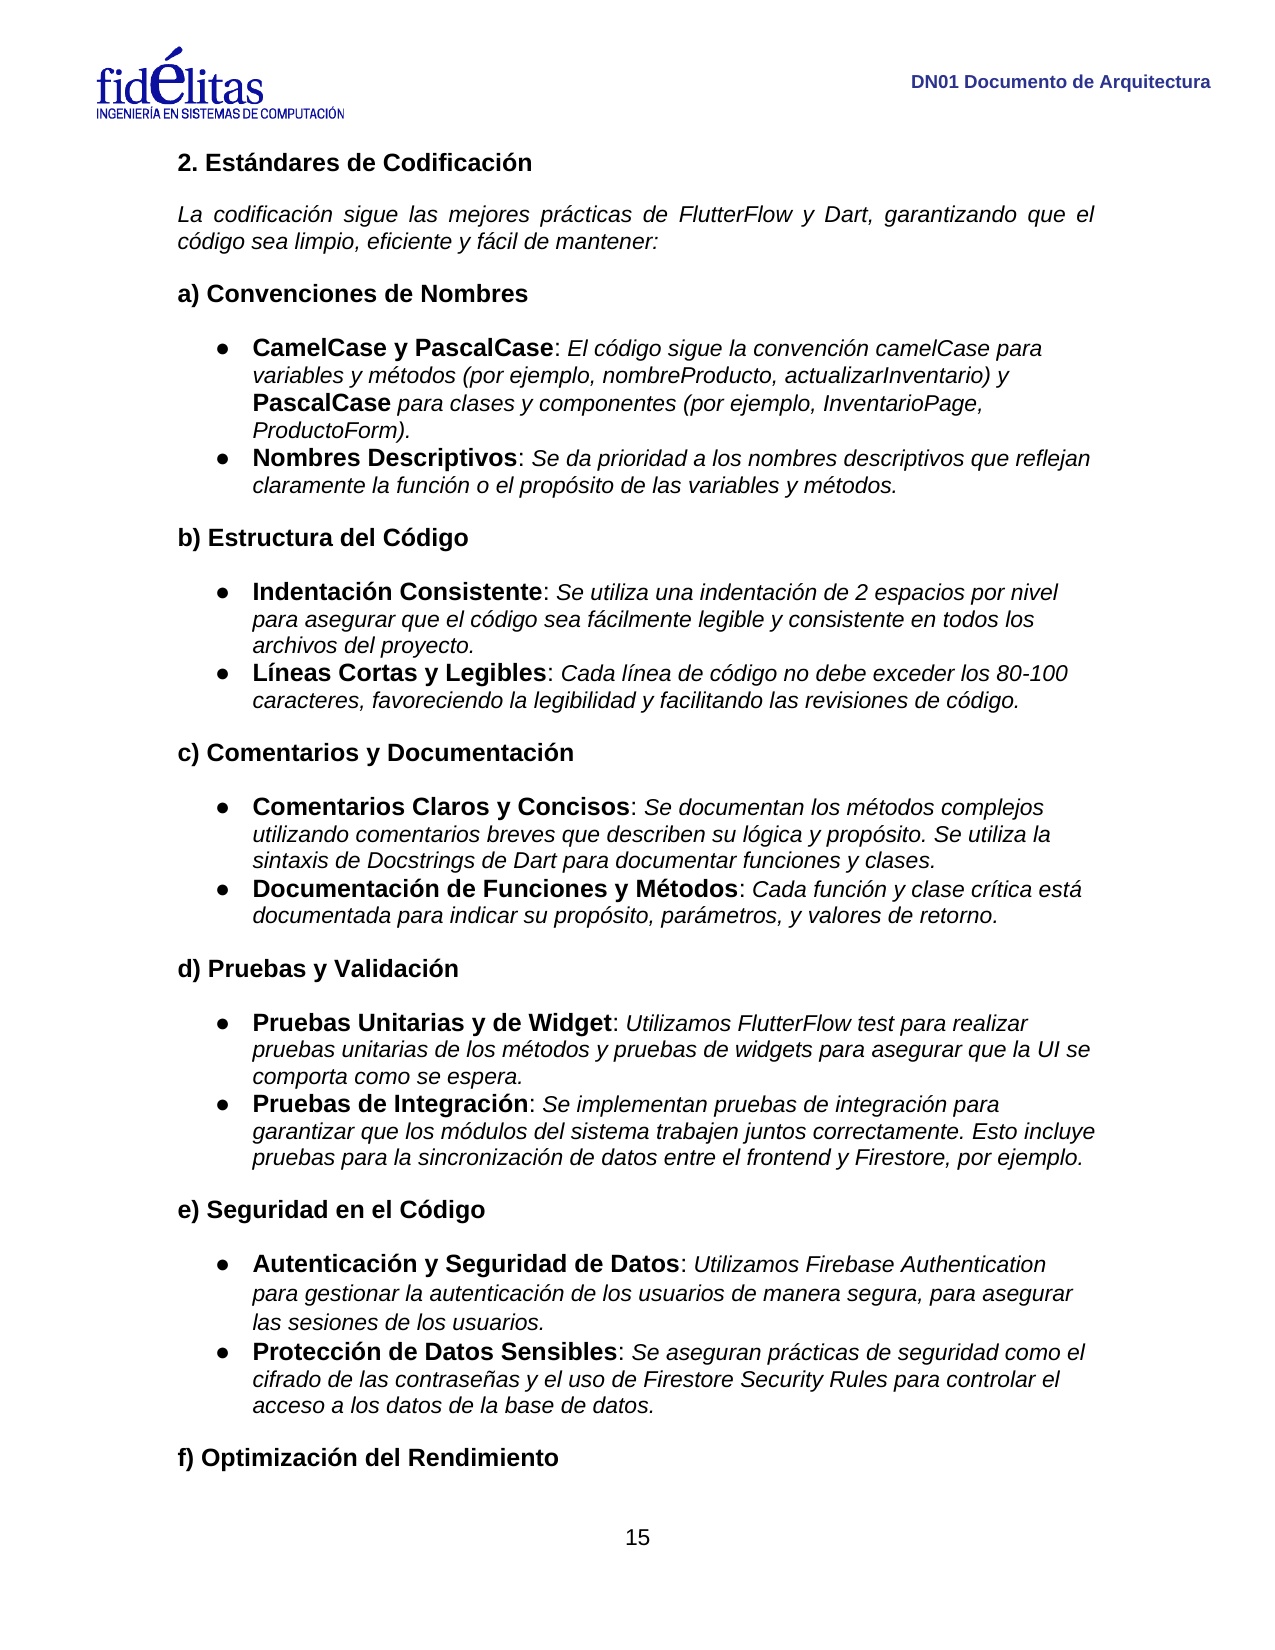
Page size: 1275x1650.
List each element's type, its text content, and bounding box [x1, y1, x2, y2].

list Autenticación y Seguridad de Datos: Utilizamos Firebase Authentication para gestionar la autenticación de los usuarios de manera segura, para asegurar las sesiones de los usuarios. [215, 1249, 1098, 1335]
text e) Seguridad en el Código [177, 1195, 1098, 1224]
list Indentación Consistente: Se utiliza una indentación de 2 espacios por nivel para asegurar que el código sea fácilmente legible y consistente en todos los archivos del proyecto. [215, 577, 1098, 658]
list Documentación de Funciones y Métodos: Cada función y clase crítica está documentada para indicar su propósito, parámetros, y valores de retorno. [215, 874, 1098, 929]
text 2. Estándares de Codificación [177, 148, 1098, 176]
picture [96, 46, 344, 119]
text d) Pruebas y Validación [177, 954, 1098, 982]
list Protección de Datos Sensibles: Se aseguran prácticas de seguridad como el cifrado de las contraseñas y el uso de Firestore Security Rules para controlar el acceso a los datos de la base de datos. [215, 1337, 1098, 1418]
list Pruebas de Integración: Se implementan pruebas de integración para garantizar que los módulos del sistema trabajen juntos correctamente. Esto incluye pruebas para la sincronización de datos entre el frontend y Firestore, por ejemplo. [215, 1089, 1098, 1170]
text c) Comentarios y Documentación [177, 738, 1098, 767]
list Líneas Cortas y Legibles: Cada línea de código no debe exceder los 80-100 caracteres, favoreciendo la legibilidad y facilitando las revisiones de código. [215, 658, 1098, 713]
list Pruebas Unitarias y de Widget: Utilizamos FlutterFlow test para realizar pruebas unitarias de los métodos y pruebas de widgets para asegurar que la UI se comporta como se espera. [215, 1007, 1098, 1089]
text f) Optimización del Rendimiento [177, 1443, 1098, 1472]
text b) Estructura del Código [177, 523, 1098, 552]
text La codificación sigue las mejores prácticas de FlutterFlow y Dart, garantizando que el código sea limpio, eficiente y fácil de mantener: [177, 201, 1098, 254]
list Comentarios Claros y Concisos: Se documentan los métodos complejos utilizando comentarios breves que describen su lógica y propósito. Se utiliza la sintaxis de Docstrings de Dart para documentar funciones y clases. [215, 792, 1098, 874]
list CamelCase y PascalCase: El código sigue la convención camelCase para variables y métodos (por ejemplo, nombreProducto, actualizarInventario) y PascalCase para clases y componentes (por ejemplo, InventarioPage, ProductoForm). [215, 333, 1098, 443]
text a) Convenciones de Nombres [177, 279, 1098, 308]
list Nombres Descriptivos: Se da prioridad a los nombres descriptivos que reflejan claramente la función o el propósito de las variables y métodos. [215, 443, 1098, 498]
